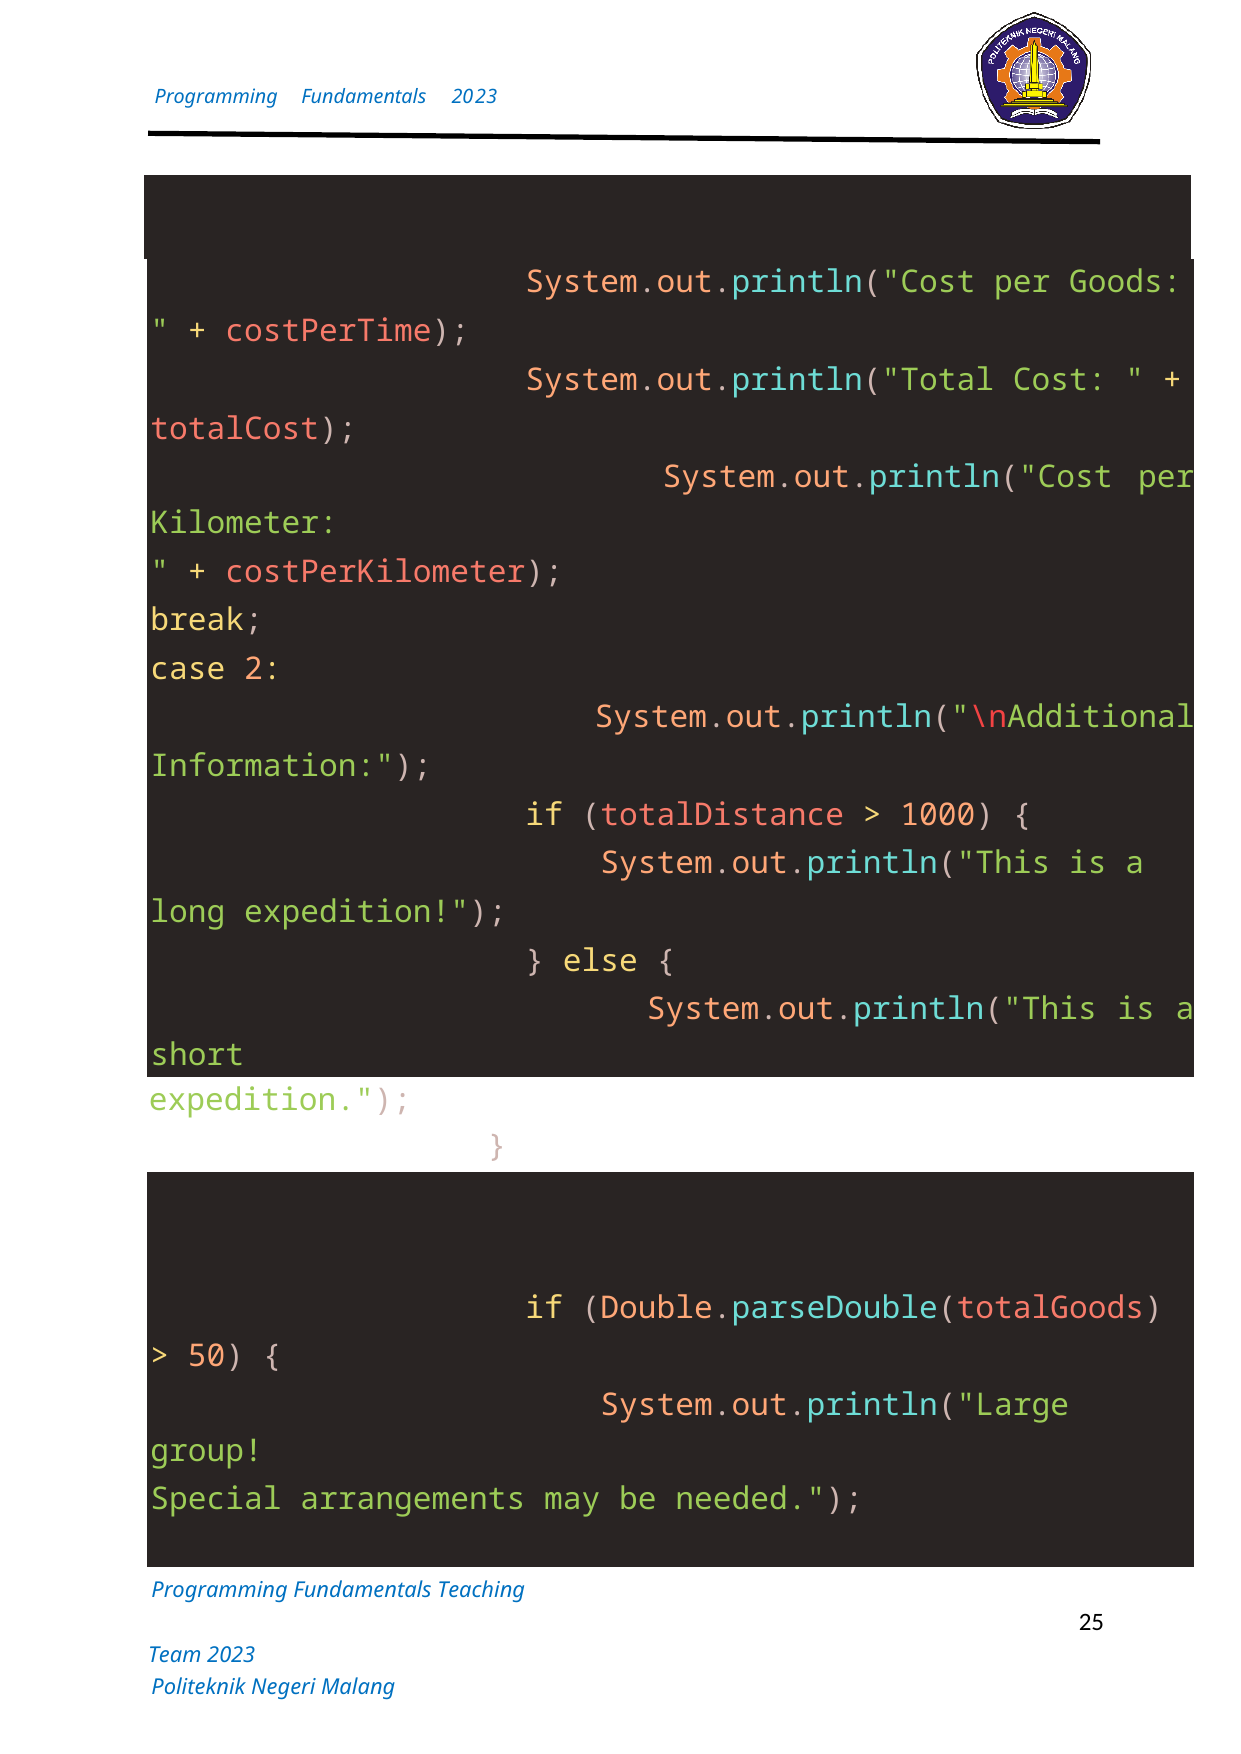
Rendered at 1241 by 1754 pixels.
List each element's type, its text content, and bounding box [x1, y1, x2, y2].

text } [356, 1123, 1198, 1166]
text expedition."); [148, 1077, 1198, 1119]
picture [269, 94, 274, 102]
picture [976, 12, 1091, 129]
picture [187, 94, 192, 102]
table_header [147, 1172, 1194, 1567]
picture [150, 78, 505, 108]
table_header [147, 259, 1194, 1077]
